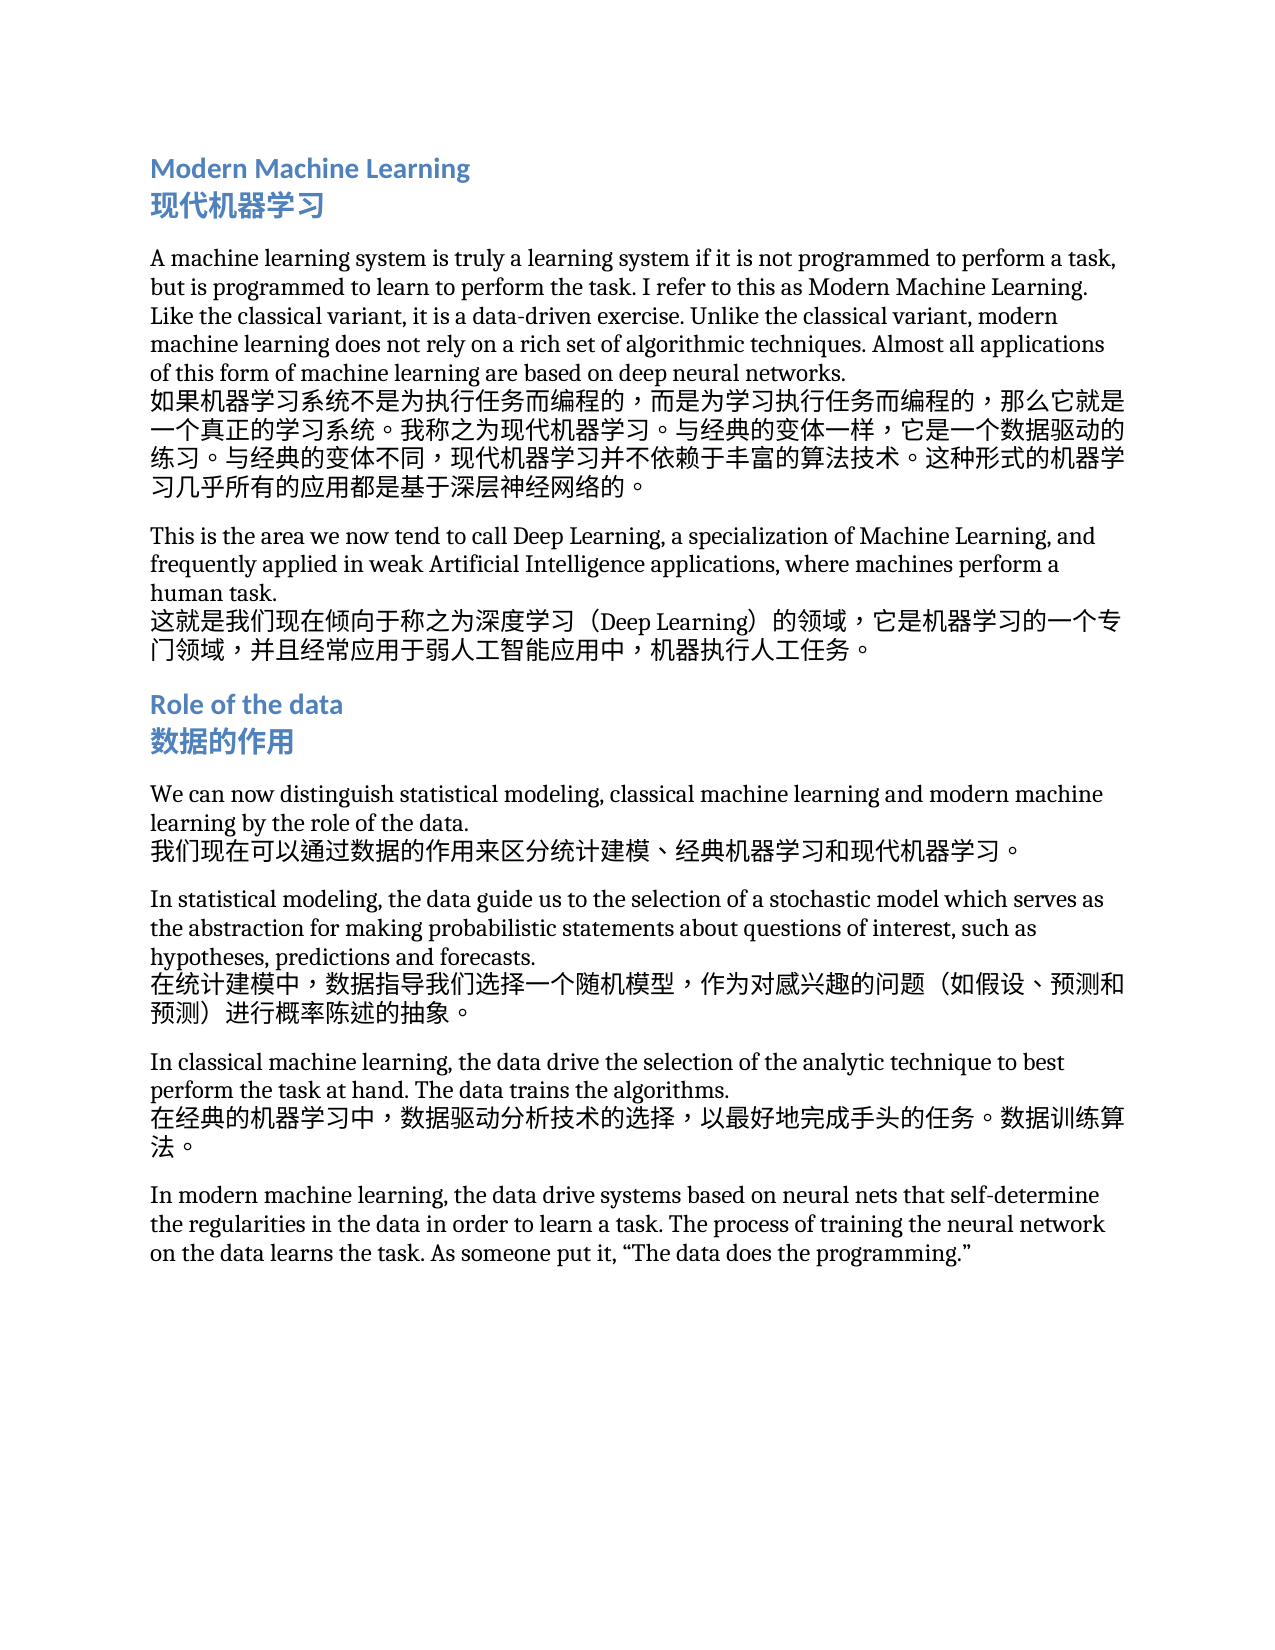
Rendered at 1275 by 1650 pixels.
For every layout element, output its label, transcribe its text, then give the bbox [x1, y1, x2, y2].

subtitle Role of the data 数据的作用 [150, 686, 1125, 761]
text In modern machine learning, the data drive systems based on neural nets that self-determine the regularities in the data in order to learn a task. The process of training the neural network on the data learns the task. As someone put it, “The data does the programming.” [150, 1181, 1125, 1268]
text We can now distinguish statistical modeling, classical machine learning and modern machine learning by the role of the data. 我们现在可以通过数据的作用来区分统计建模、经典机器学习和现代机器学习。 [150, 780, 1125, 866]
subtitle Modern Machine Learning 现代机器学习 [150, 150, 1125, 225]
text In statistical modeling, the data guide us to the selection of a stochastic model which serves as the abstraction for making probabilistic statements about questions of interest, such as hypotheses, predictions and forecasts. 在统计建模中，数据指导我们选择一个随机模型，作为对感兴趣的问题（如假设、预测和预测）进行概率陈述的抽象。 [150, 885, 1125, 1029]
text This is the area we now tend to call Deep Learning, a specialization of Machine Learning, and frequently applied in weak Artificial Intelligence applications, where machines perform a human task. 这就是我们现在倾向于称之为深度学习（Deep Learning）的领域，它是机器学习的一个专门领域，并且经常应用于弱人工智能应用中，机器执行人工任务。 [150, 522, 1125, 665]
text In classical machine learning, the data drive the selection of the analytic technique to best perform the task at hand. The data trains the algorithms. 在经典的机器学习中，数据驱动分析技术的选择，以最好地完成手头的任务。数据训练算法。 [150, 1048, 1125, 1163]
text A machine learning system is truly a learning system if it is not programmed to perform a task, but is programmed to learn to perform the task. I refer to this as Modern Machine Learning. Like the classical variant, it is a data-driven exercise. Unlike the classical variant, modern machine learning does not rely on a rich set of algorithmic techniques. Almost all applications of this form of machine learning are based on deep neural networks. 如果机器学习系统不是为执行任务而编程的，而是为学习执行任务而编程的，那么它就是一个真正的学习系统。我称之为现代机器学习。与经典的变体一样，它是一个数据驱动的练习。与经典的变体不同，现代机器学习并不依赖于丰富的算法技术。这种形式的机器学习几乎所有的应用都是基于深层神经网络的。 [150, 244, 1125, 503]
